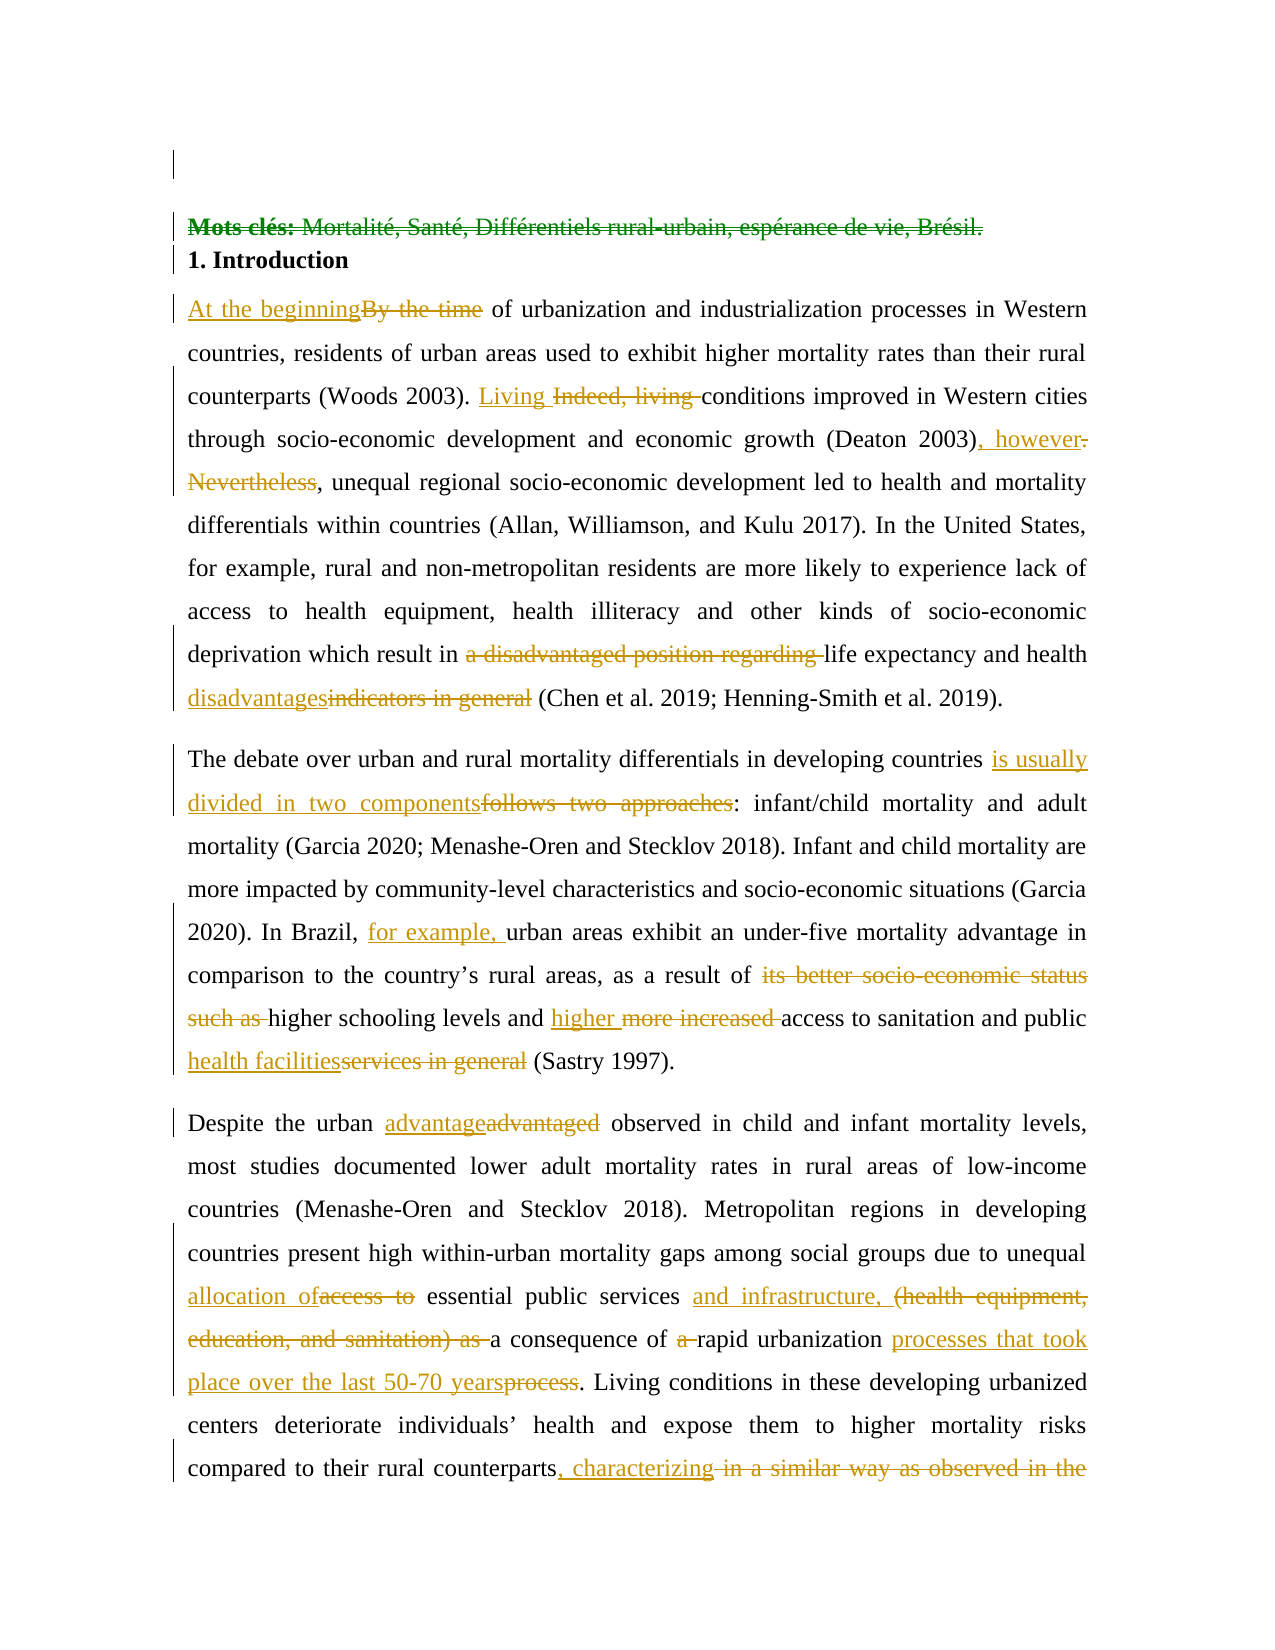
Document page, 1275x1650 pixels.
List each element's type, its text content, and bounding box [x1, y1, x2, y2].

text of urbanization and industrialization processes in Western countries, residents of urban areas used to exhibit higher mortality rates than their rural counterparts (Woods 2003). conditions improved in Western cities through socio-economic development and economic growth (Deaton 2003), unequal regional socio-economic development led to health and mortality differentials within countries (Allan, Williamson, and Kulu 2017). In the United States, for example, rural and non-metropolitan residents are more likely to experience lack of access to health equipment, health illiteracy and other kinds of socio-economic deprivation which result in life expectancy and health (Chen et al. 2019; Henning-Smith et al. 2019). [187, 294, 1087, 711]
text 1. Introduction [187, 245, 1087, 274]
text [187, 1108, 1087, 1482]
text The debate over urban and rural mortality differentials in developing countries : infant/child mortality and adult mortality (Garcia 2020; Menashe-Oren and Stecklov 2018). Infant and child mortality are more impacted by community-level characteristics and socio-economic situations (Garcia 2020). In Brazil, urban areas exhibit an under-five mortality advantage in comparison to the country’s rural areas, as a result of higher schooling levels and access to sanitation and public (Sastry 1997). [187, 744, 1087, 1075]
